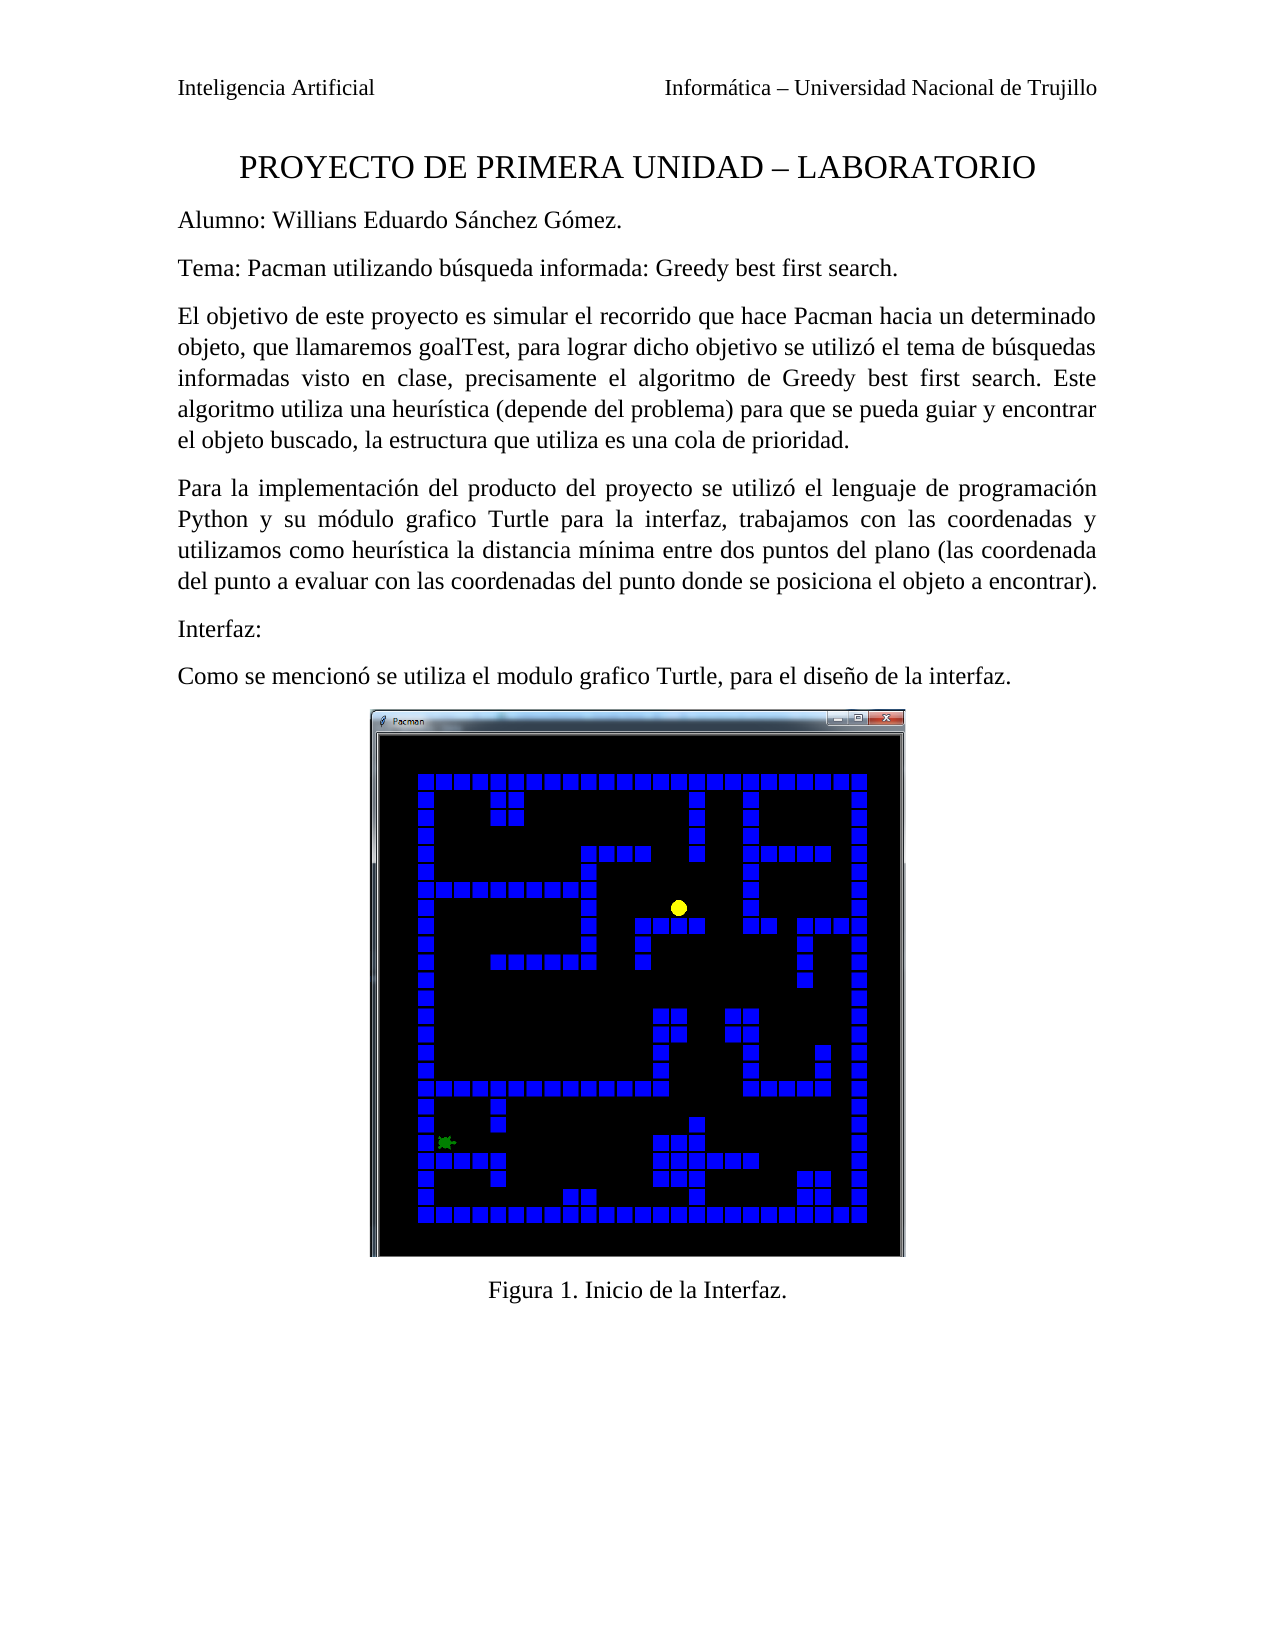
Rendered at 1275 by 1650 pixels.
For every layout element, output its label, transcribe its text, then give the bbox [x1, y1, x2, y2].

text El objetivo de este proyecto es simular el recorrido que hace Pacman hacia un determinado objeto, que llamaremos goalTest, para lograr dicho objetivo se utilizó el tema de búsquedas informadas visto en clase, precisamente el algoritmo de Greedy best first search. Este algoritmo utiliza una heurística (depende del problema) para que se pueda guiar y encontrar el objeto buscado, la estructura que utiliza es una cola de prioridad. [177, 301, 1098, 454]
text PROYECTO DE PRIMERA UNIDAD – LABORATORIO [177, 148, 1098, 186]
picture [369, 709, 906, 1257]
text Como se mencionó se utiliza el modulo grafico Turtle, para el diseño de la interfaz. [177, 661, 1098, 690]
text Figura 1. Inicio de la Interfaz. [177, 1275, 1098, 1304]
text Para la implementación del producto del proyecto se utilizó el lenguaje de programación Python y su módulo grafico Turtle para la interfaz, trabajamos con las coordenadas y utilizamos como heurística la distancia mínima entre dos puntos del plano (las coordenada del punto a evaluar con las coordenadas del punto donde se posiciona el objeto a encontrar). [177, 473, 1098, 595]
text Interfaz: [177, 614, 1098, 642]
text Tema: Pacman utilizando búsqueda informada: Greedy best first search. [177, 253, 1098, 282]
text Alumno: Willians Eduardo Sánchez Gómez. [177, 206, 1098, 234]
